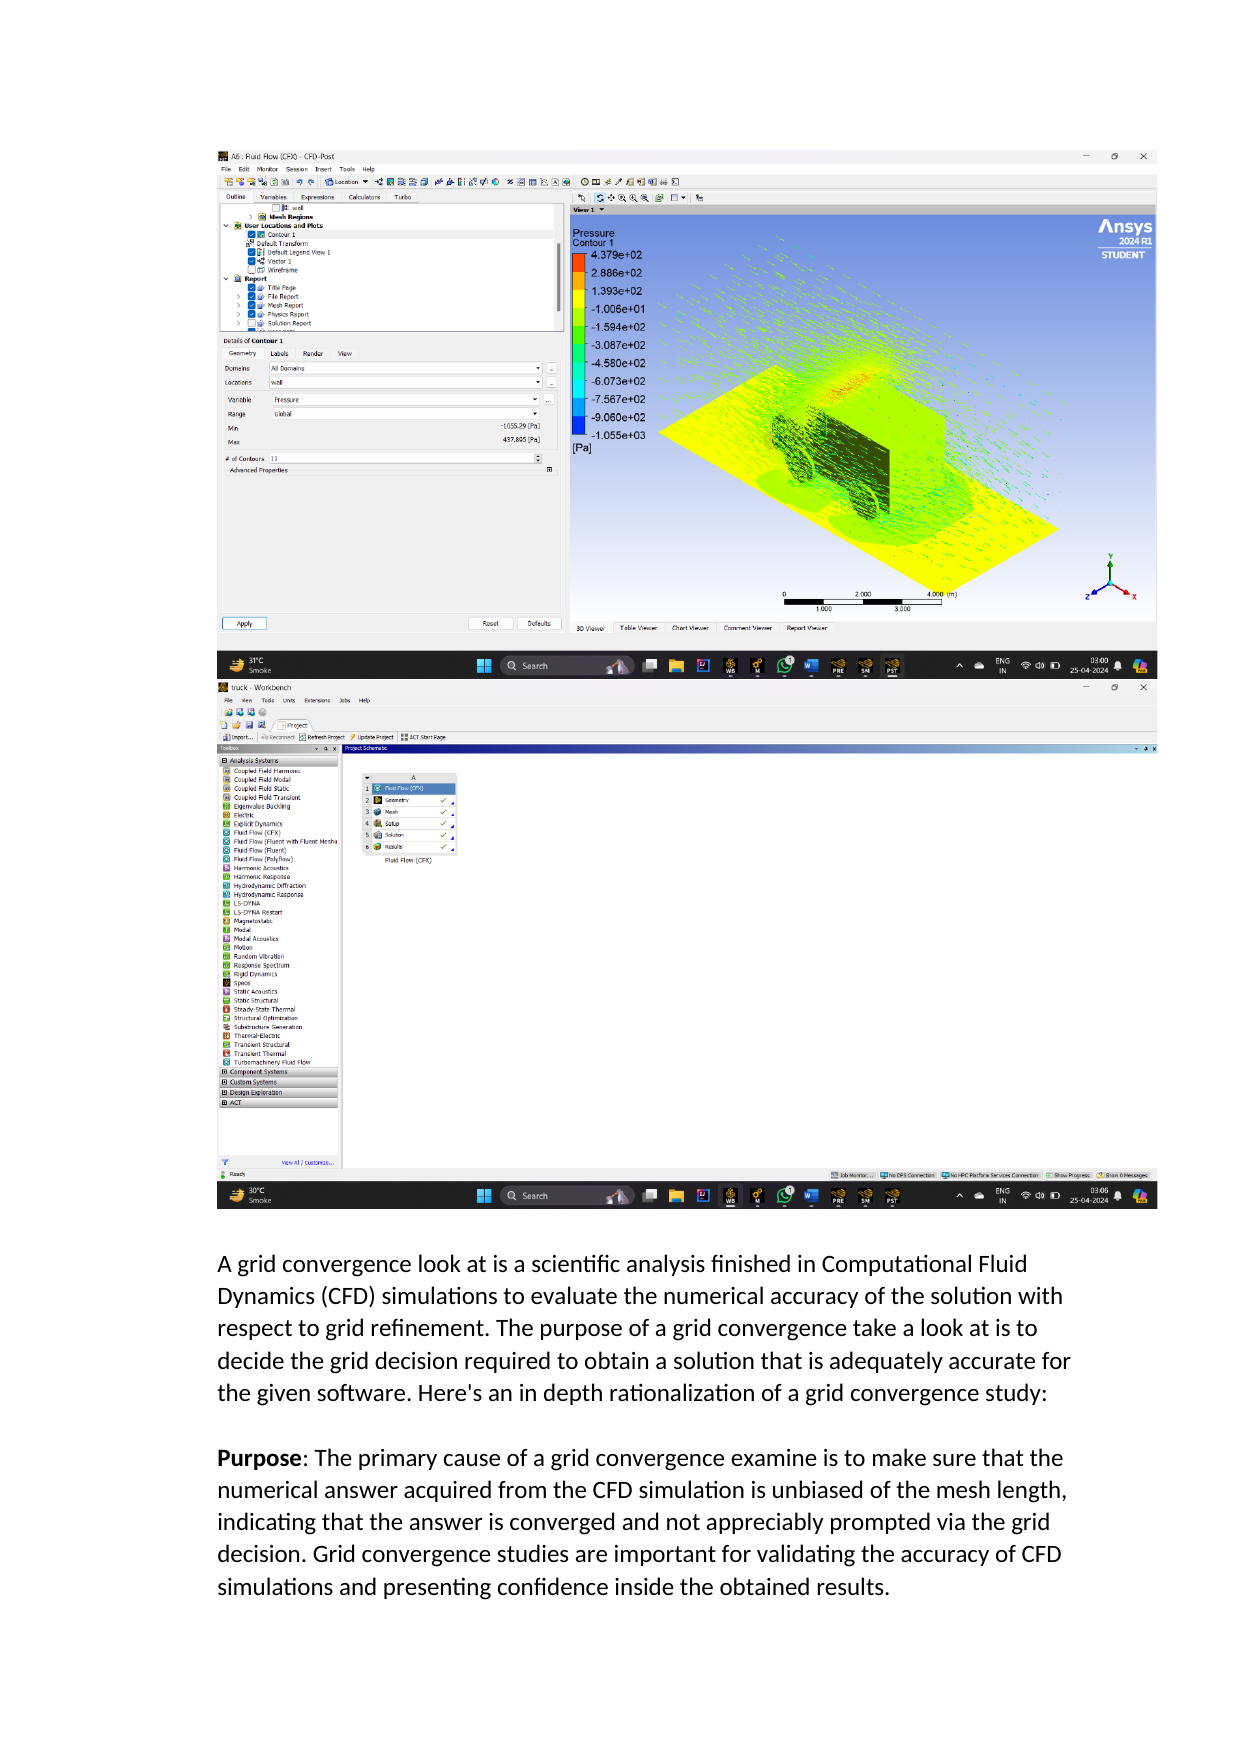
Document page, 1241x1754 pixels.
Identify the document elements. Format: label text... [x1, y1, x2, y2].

picture [217, 680, 1158, 1209]
list A grid convergence look at is a scientific analysis finished in Computational Fluid Dynamics (CFD) simulations to evaluate the numerical accuracy of the solution with respect to grid refinement. The purpose of a grid convergence take a look at is to decide the grid decision required to obtain a solution that is adequately accurate for the given software. Here's an in depth rationalization of a grid convergence study: [217, 1248, 1090, 1408]
picture [217, 150, 1158, 679]
list Purpose: The primary cause of a grid convergence examine is to make sure that the numerical answer acquired from the CFD simulation is unbiased of the mesh length, indicating that the answer is converged and not appreciably prompted via the grid decision. Grid convergence studies are important for validating the accuracy of CFD simulations and presenting confidence inside the obtained results. [217, 1442, 1090, 1601]
